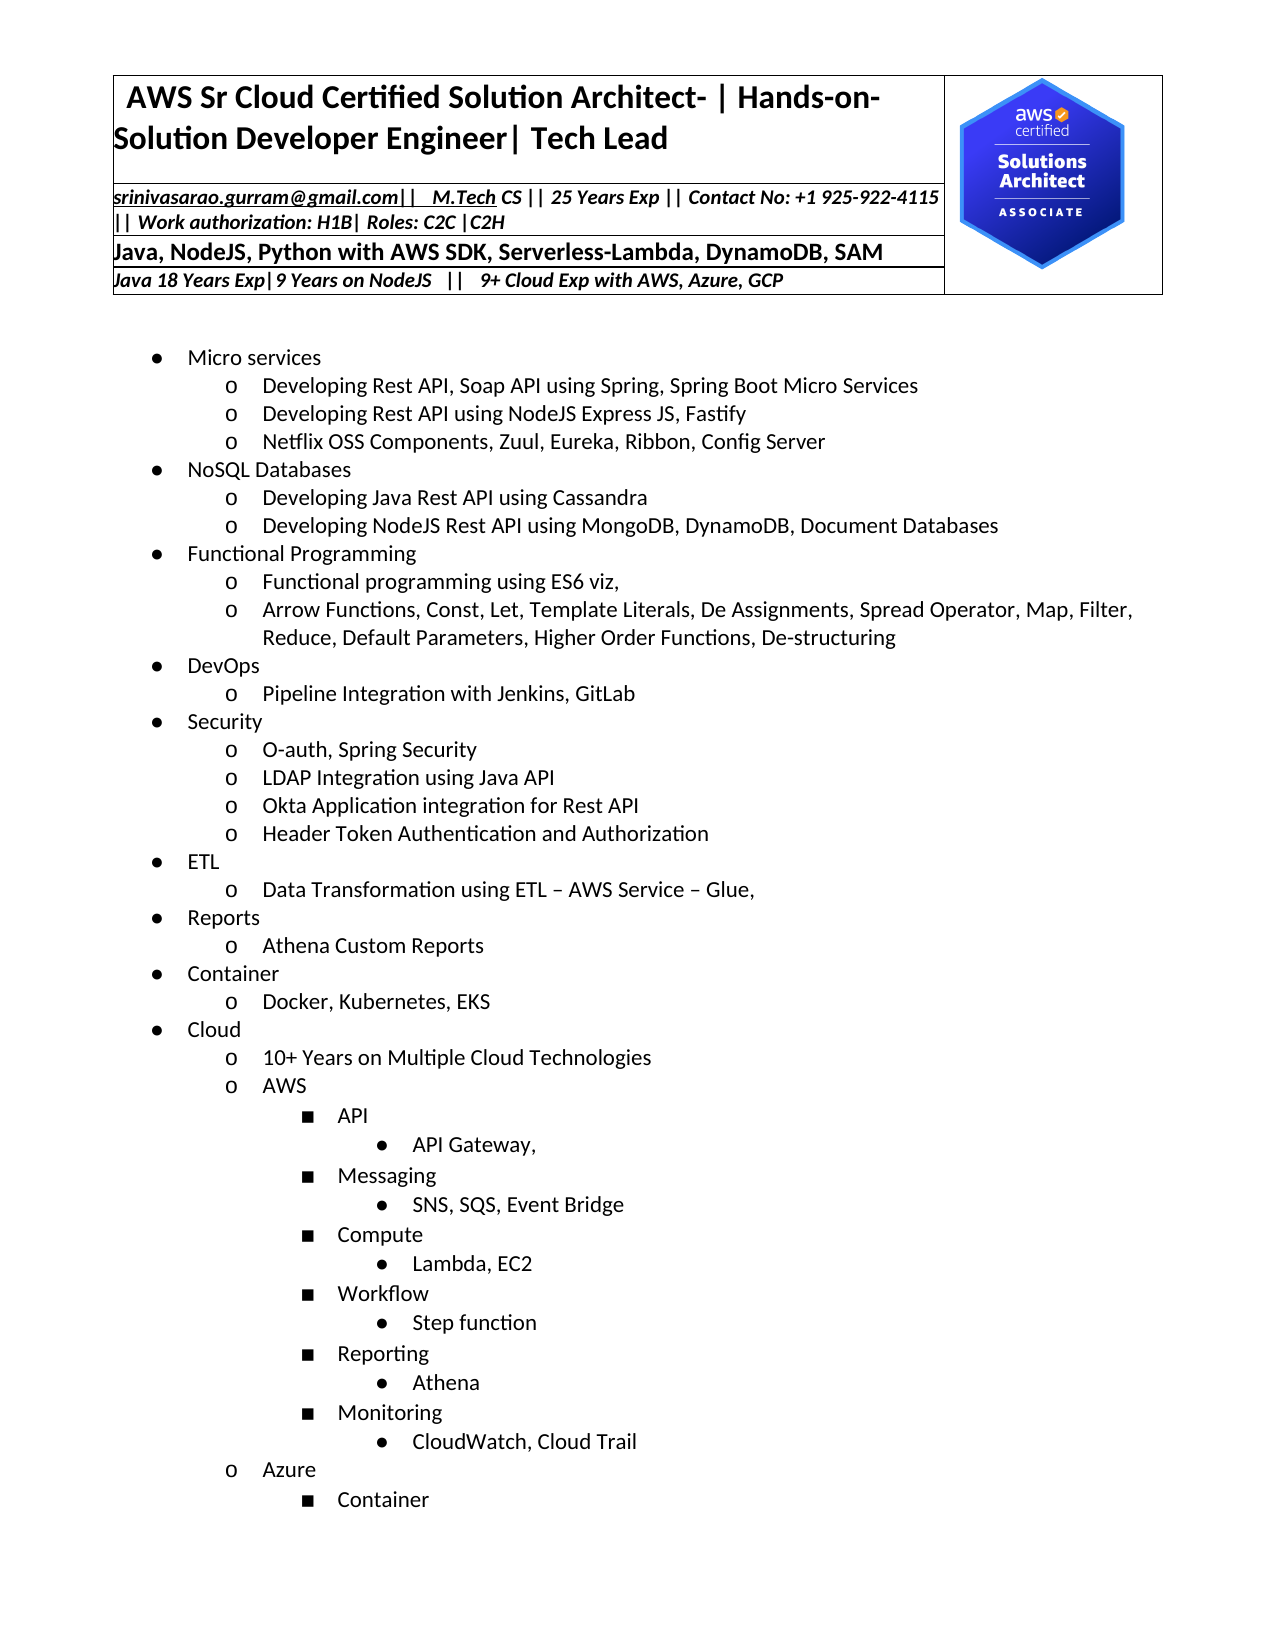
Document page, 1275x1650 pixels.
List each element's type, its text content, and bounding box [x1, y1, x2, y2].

list CloudWatch, Cloud Trail [375, 1427, 1162, 1455]
list Athena Custom Reports [225, 931, 1162, 959]
list Developing NodeJS Rest API using MongoDB, DynamoDB, Document Databases [225, 511, 1162, 539]
list Lambda, EC2 [375, 1249, 1162, 1277]
list Data Transformation using ETL – AWS Service – Glue, [225, 875, 1162, 903]
list Azure [225, 1455, 1162, 1483]
list AWS [225, 1071, 1162, 1099]
list Cloud [150, 1015, 1162, 1043]
list 10+ Years on Multiple Cloud Technologies [225, 1043, 1162, 1071]
list Workflow [300, 1277, 1162, 1308]
list DevOps [150, 651, 1162, 679]
list Pipeline Integration with Jenkins, GitLab [225, 679, 1162, 707]
list O-auth, Spring Security [225, 735, 1162, 763]
list Developing Rest API, Soap API using Spring, Spring Boot Micro Services [225, 371, 1162, 399]
list Header Token Authentication and Authorization [225, 819, 1162, 847]
list Messaging [300, 1159, 1162, 1190]
list Container [300, 1483, 1162, 1514]
list Athena [375, 1368, 1162, 1396]
list Container [150, 959, 1162, 987]
list API [300, 1099, 1162, 1131]
list Compute [300, 1218, 1162, 1249]
list Arrow Functions, Const, Let, Template Literals, De Assignments, Spread Operator, Map, Filter, Reduce, Default Parameters, Higher Order Functions, De-structuring [225, 595, 1162, 651]
list LDAP Integration using Java API [225, 763, 1162, 791]
list Security [150, 707, 1162, 735]
list Okta Application integration for Rest API [225, 791, 1162, 819]
list Functional programming using ES6 viz, [225, 567, 1162, 595]
list Developing Java Rest API using Cassandra [225, 483, 1162, 511]
list Micro services [150, 343, 1162, 371]
picture [944, 76, 1140, 272]
list Reporting [300, 1336, 1162, 1368]
list Netflix OSS Components, Zuul, Eureka, Ribbon, Config Server [225, 427, 1162, 455]
list API Gateway, [375, 1131, 1162, 1159]
list Docker, Kubernetes, EKS [225, 987, 1162, 1015]
list NoSQL Databases [150, 455, 1162, 483]
list Reports [150, 903, 1162, 931]
list Functional Programming [150, 539, 1162, 567]
list Step function [375, 1308, 1162, 1336]
list SNS, SQS, Event Bridge [375, 1190, 1162, 1218]
list ETL [150, 847, 1162, 875]
list Monitoring [300, 1396, 1162, 1427]
list Developing Rest API using NodeJS Express JS, Fastify [225, 399, 1162, 427]
